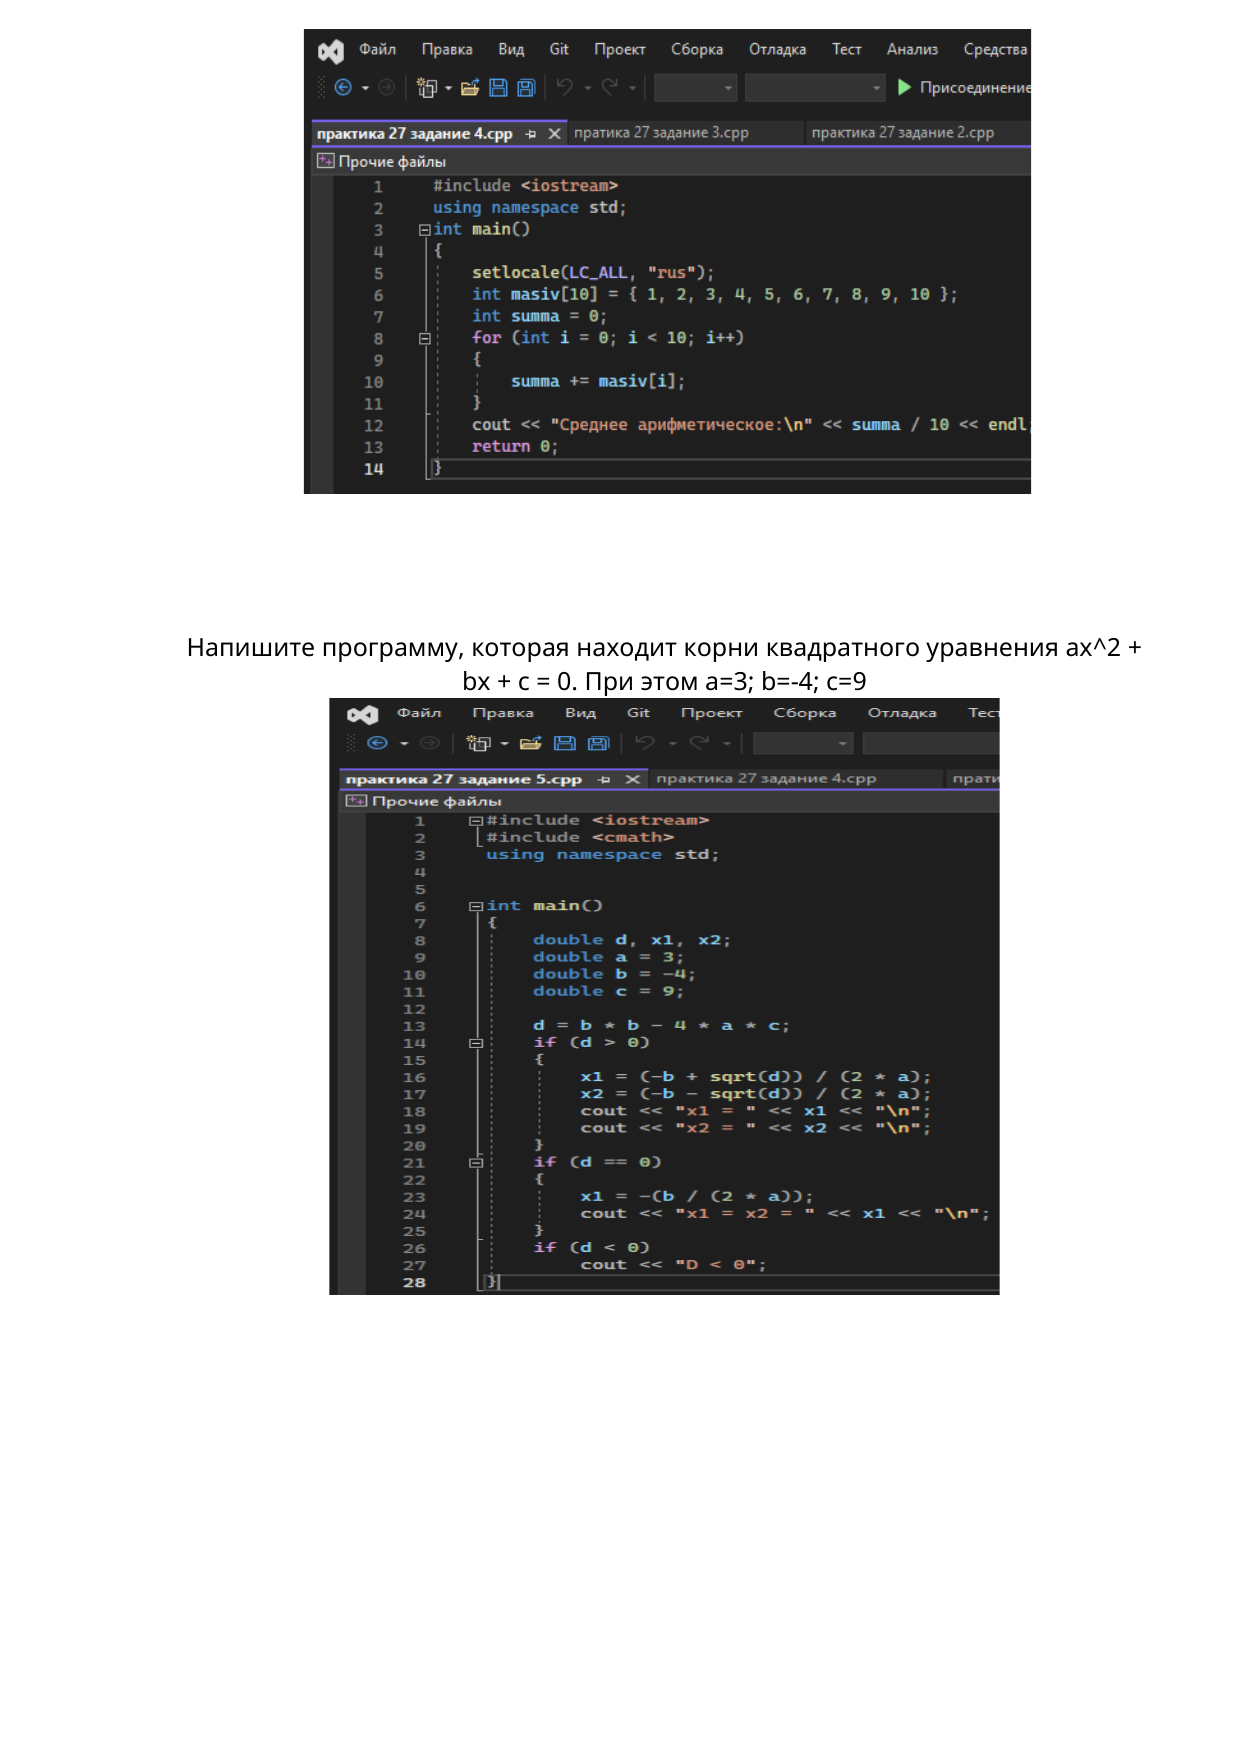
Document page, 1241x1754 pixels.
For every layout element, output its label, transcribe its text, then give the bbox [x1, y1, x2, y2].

picture [303, 29, 1032, 494]
text Напишите программу, которая находит корни квадратного уравнения ax^2 + bx + c = 0. При этом a=3; b=-4; c=9 [177, 630, 462, 698]
picture [329, 698, 1000, 1295]
text Напишите программу, которая находит корни квадратного уравнения ax^2 + bx + c = 0. При этом a=3; b=-4; c=9 [867, 630, 1152, 698]
